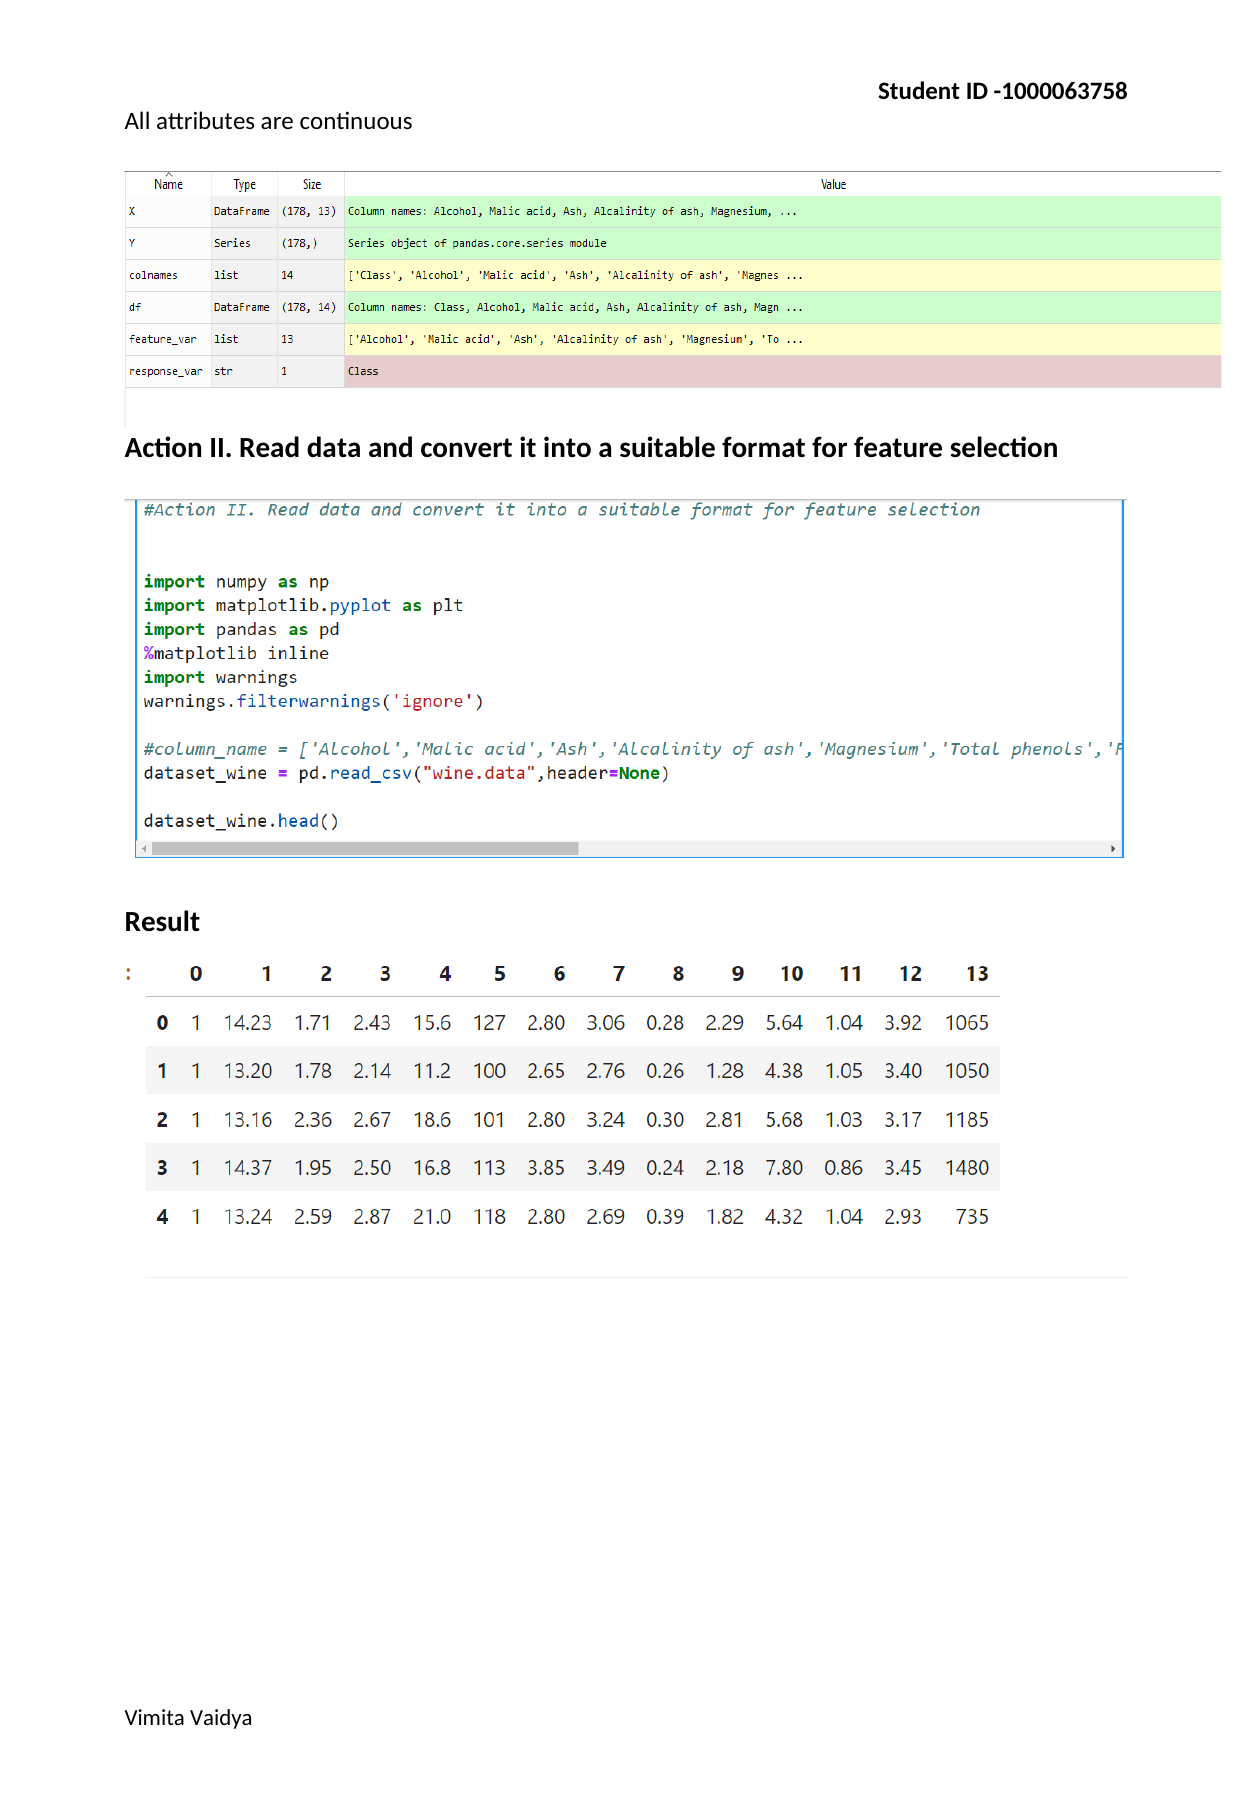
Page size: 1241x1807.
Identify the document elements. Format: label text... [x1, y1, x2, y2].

text All attributes are continuous [124, 106, 1128, 136]
text Result [124, 903, 1128, 939]
text Action II. Read data and convert it into a suitable format for feature selection [124, 429, 1128, 464]
picture [124, 171, 1222, 427]
picture [124, 941, 1128, 1278]
picture [124, 499, 1128, 868]
